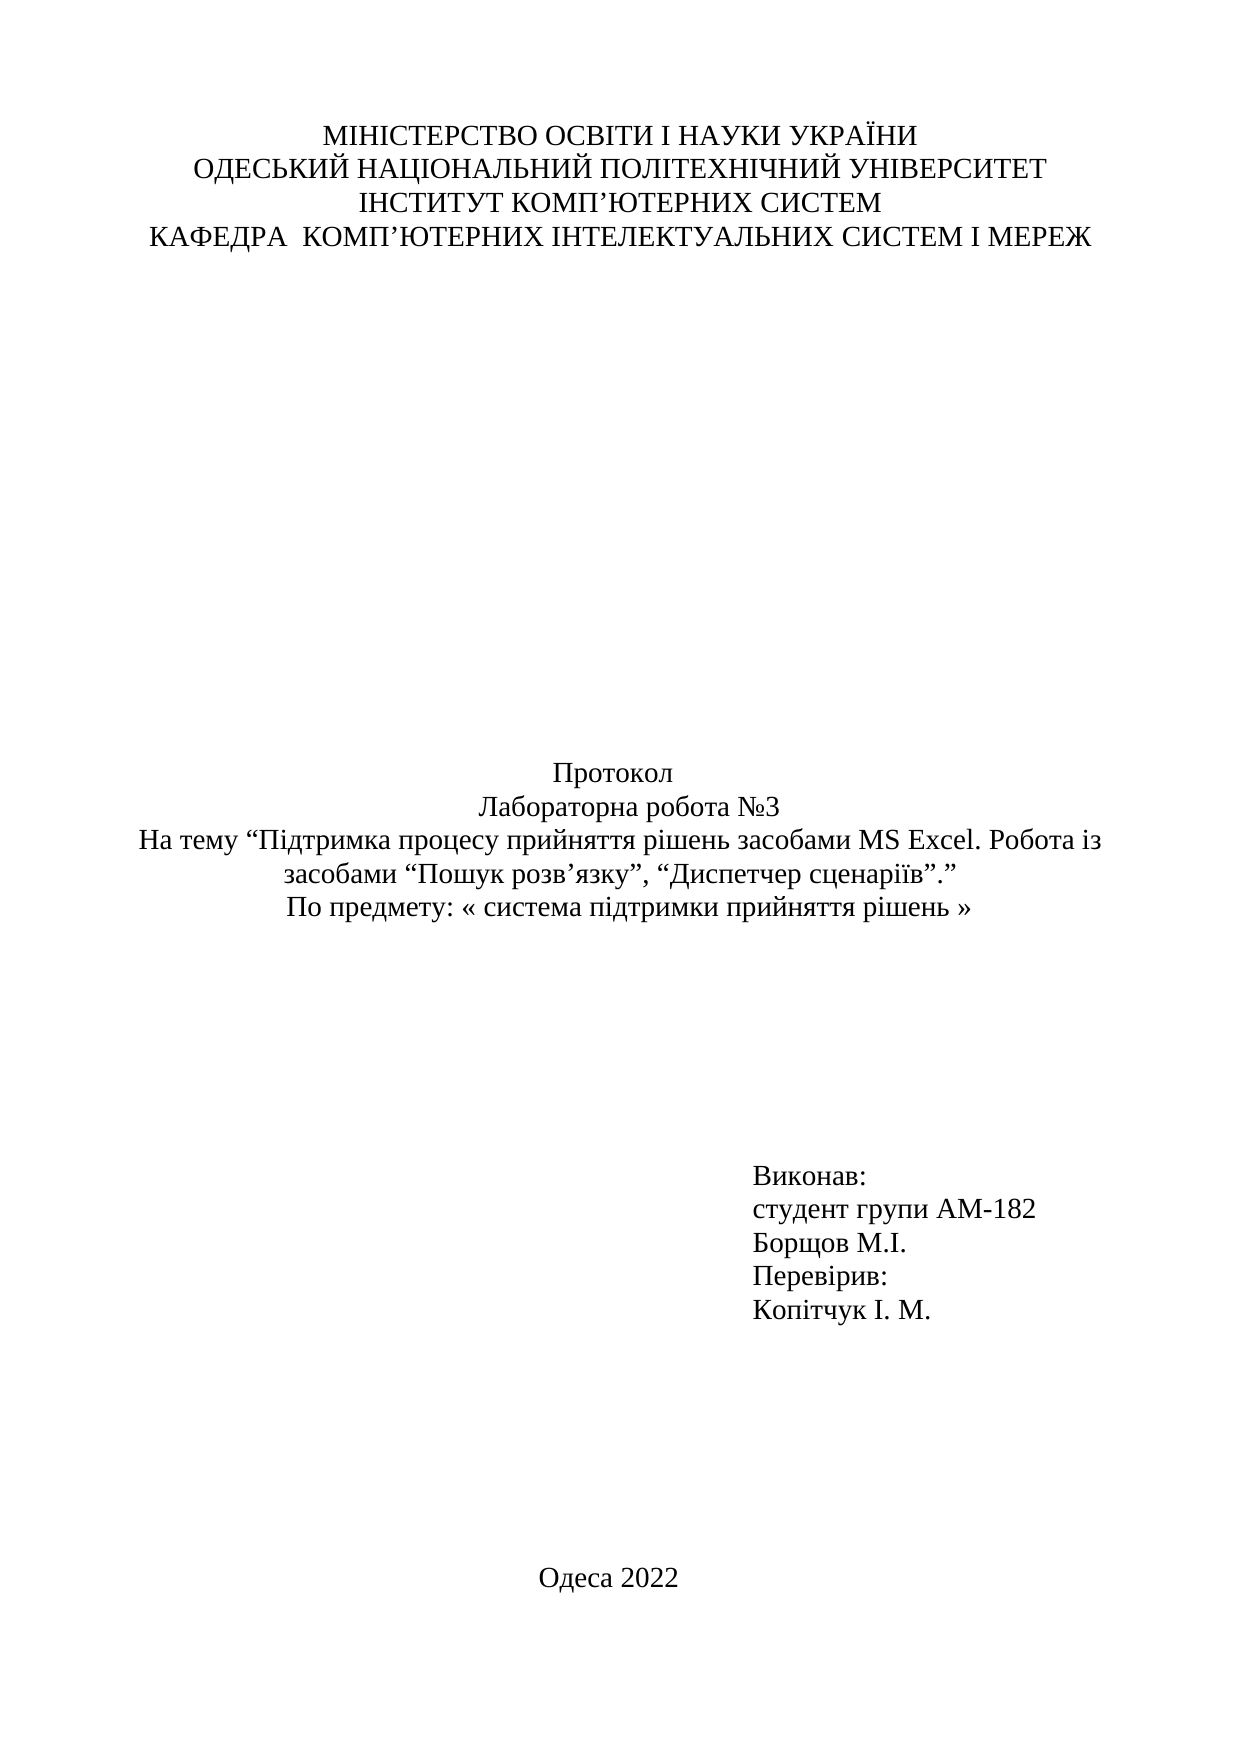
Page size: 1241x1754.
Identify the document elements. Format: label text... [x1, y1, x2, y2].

text По предмету: « система підтримки прийняття рішень » [106, 889, 1152, 923]
text Борщов М.І. [752, 1225, 1137, 1258]
text МІНІСТЕРСТВО ОСВІТИ І НАУКИ УКРАЇНИ [89, 118, 1152, 152]
text ОДЕСЬКИЙ НАЦІОНАЛЬНИЙ ПОЛІТЕХНІЧНИЙ УНІВЕРСИТЕТ [89, 152, 1152, 185]
text Одеса 2022 [106, 1560, 1111, 1594]
text ІНСТИТУТ КОМП’ЮТЕРНИХ СИСТЕМ КАФЕДРА КОМП’ЮТЕРНИХ ІНТЕЛЕКТУАЛЬНИХ СИСТЕМ І МЕРЕЖ [89, 185, 1152, 252]
text На тему “Підтримка процесу прийняття рішень засобами MS Excel. Робота із засобами “Пошук розв’язку”, “Диспетчер сценаріїв”.” [89, 822, 1152, 889]
text Протокол [106, 755, 1119, 789]
text Виконав: [752, 1158, 1137, 1191]
text Перевірив: [752, 1258, 1137, 1292]
text Лабораторна робота №3 [106, 789, 1152, 822]
text студент групи АМ-182 [752, 1191, 1137, 1225]
text Копітчук І. М. [752, 1292, 1137, 1326]
